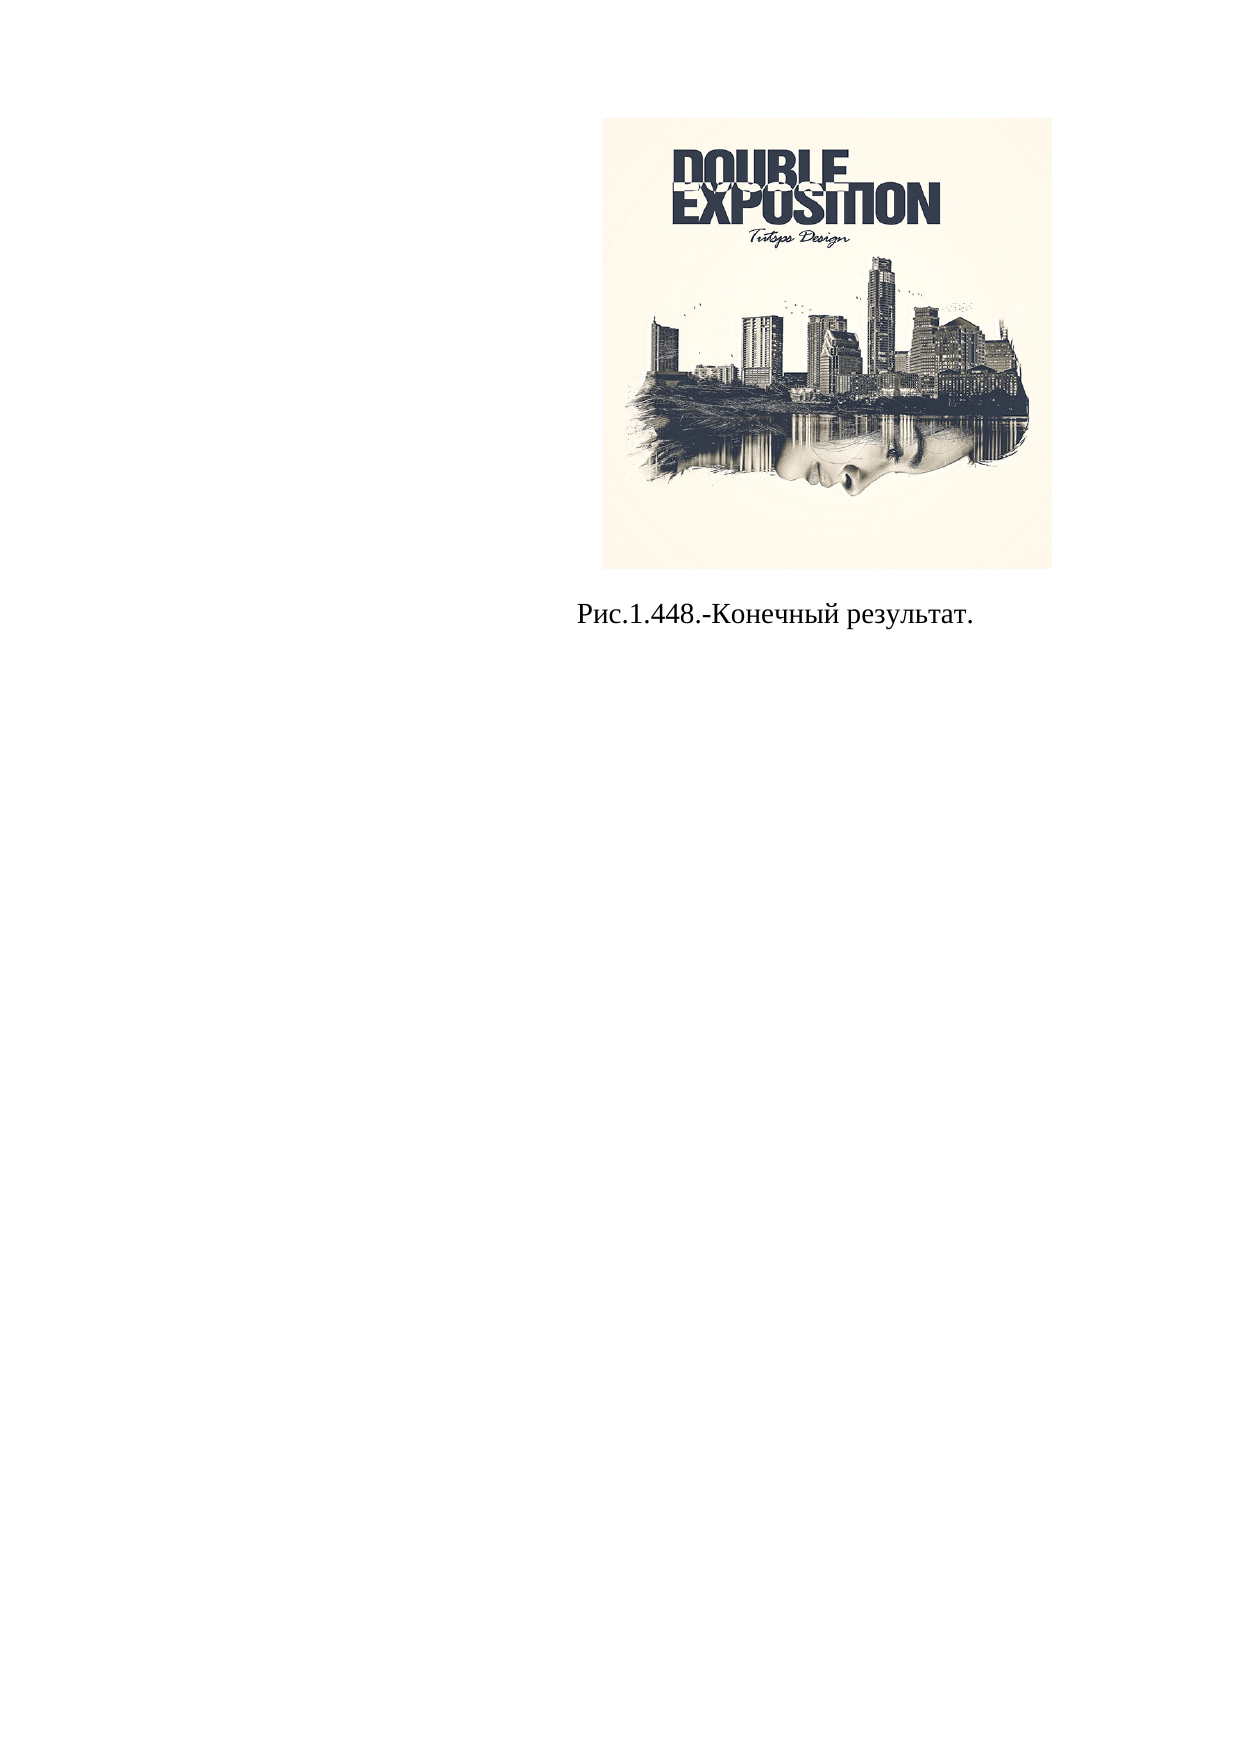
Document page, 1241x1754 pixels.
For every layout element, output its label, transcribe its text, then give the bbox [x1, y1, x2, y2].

text Рис.1.448.-Конечный результат. [177, 596, 1152, 630]
picture [602, 118, 1053, 569]
